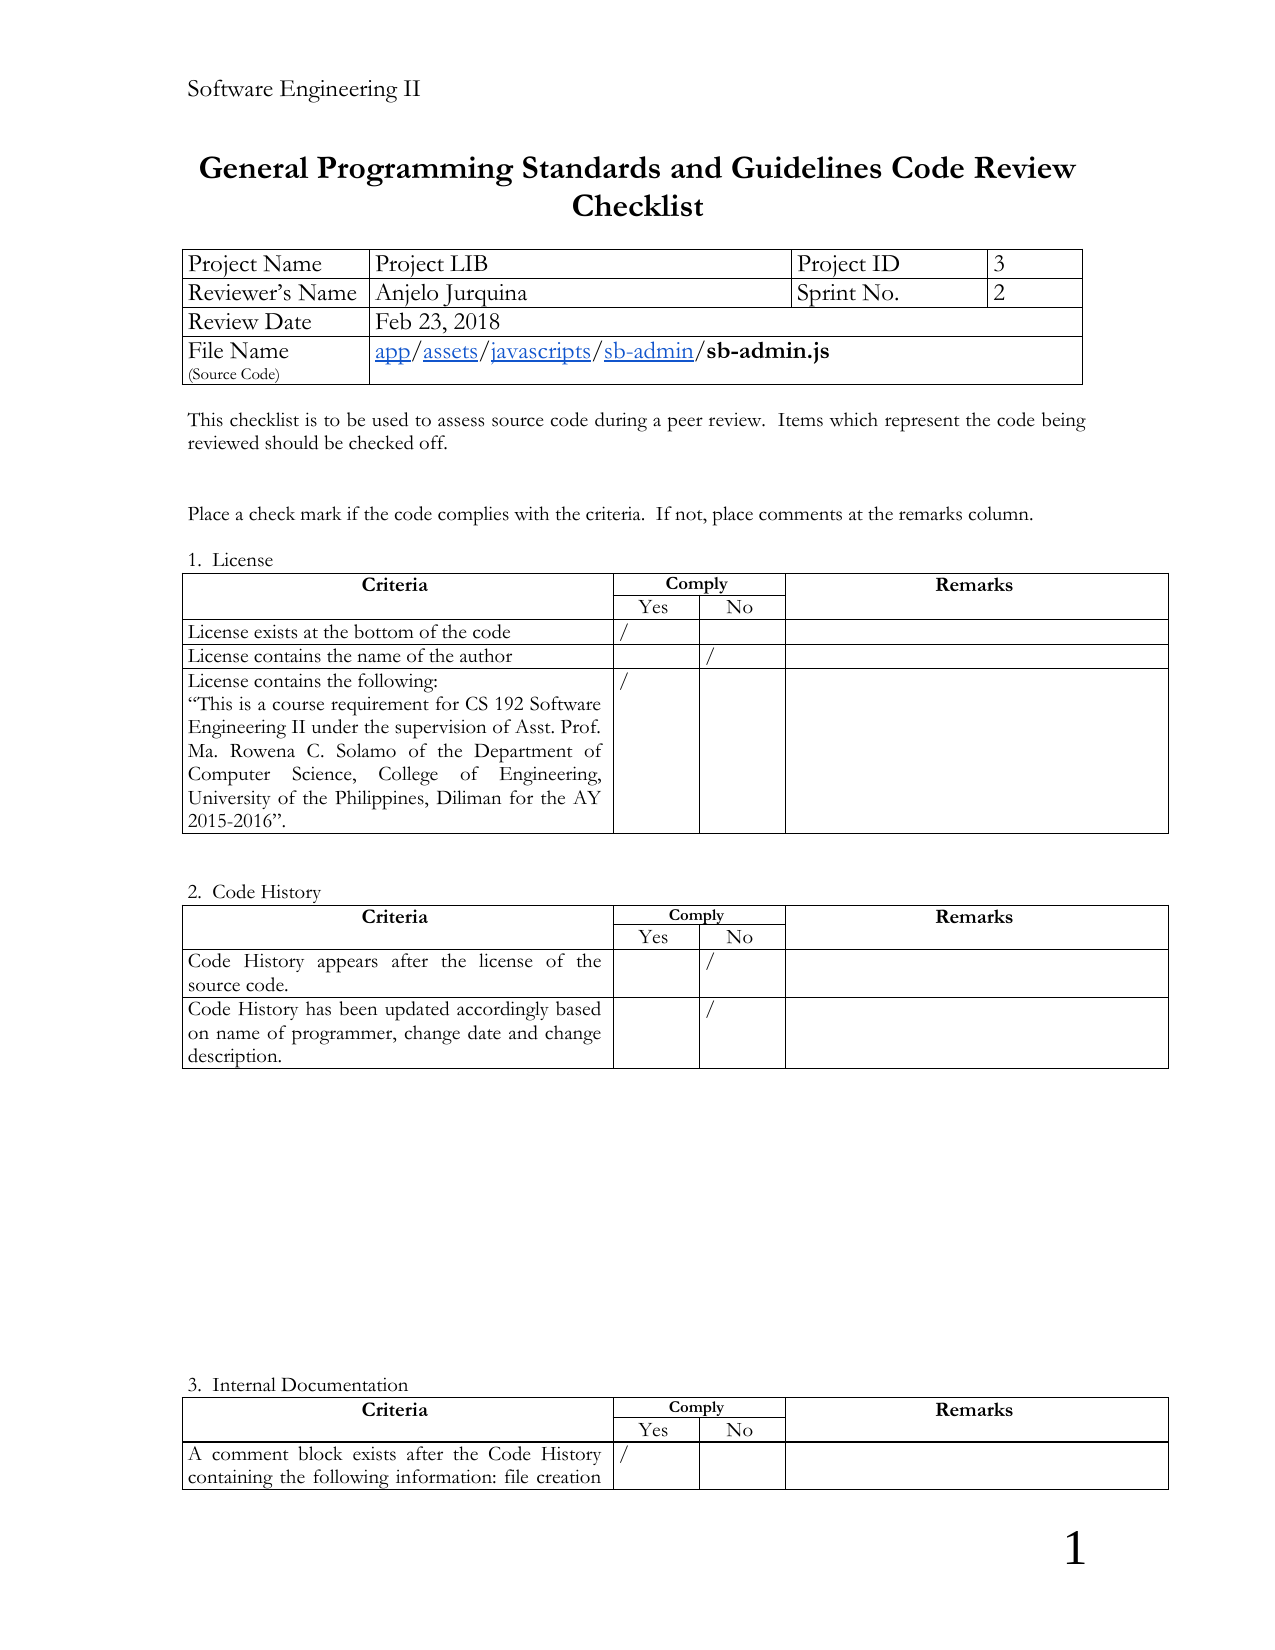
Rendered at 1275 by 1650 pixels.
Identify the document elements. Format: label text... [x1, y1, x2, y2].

table_cell / [700, 645, 785, 668]
table_cell [786, 950, 1168, 997]
table_header Remarks [786, 574, 1168, 619]
text 2. Code History [187, 881, 1087, 904]
text 3. Internal Documentation [187, 1374, 1087, 1397]
table_header Project ID [792, 250, 987, 278]
table_header Project Name [183, 250, 369, 278]
table_header Criteria [183, 1398, 613, 1441]
table_cell Review Date [183, 308, 369, 336]
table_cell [183, 1443, 613, 1489]
table_cell / [614, 1443, 699, 1489]
table_cell Feb 23, 2018 [370, 308, 1082, 336]
table_cell Reviewer’s Name [183, 279, 369, 307]
table_cell License contains the following: “This is a course requirement for CS 192 Software Engineering II under the supervision of Asst. Prof. Ma. Rowena C. Solamo of the Department of Computer Science, College of Engineering, University of the Philippines, Diliman for the AY 2015-2016”. [183, 669, 613, 833]
table_cell [700, 669, 785, 833]
table_cell No [700, 925, 785, 949]
table_header Remarks [786, 906, 1168, 949]
table_cell License exists at the bottom of the code [183, 620, 613, 643]
table_cell / [700, 950, 785, 997]
table_cell Code History has been updated accordingly based on name of programmer, change date and change description. [183, 998, 613, 1068]
table_cell [786, 620, 1168, 643]
table_cell [786, 645, 1168, 668]
table_cell No [700, 596, 785, 619]
table_cell Anjelo Jurquina [370, 279, 791, 307]
table_cell [614, 645, 699, 668]
table_cell app/assets/javascripts/sb-admin/sb-admin.js [370, 337, 1082, 384]
table_cell Code History appears after the license of the source code. [183, 950, 613, 997]
table_cell 2 [988, 279, 1082, 307]
table_cell [700, 1443, 785, 1489]
table_cell / [700, 998, 785, 1068]
table_cell [700, 620, 785, 643]
table_header Criteria [183, 574, 613, 619]
table_cell [786, 1443, 1168, 1489]
table_cell [786, 669, 1168, 833]
table_header Comply [614, 1398, 785, 1417]
text Place a check mark if the code complies with the criteria. If not, place comments at the remarks column. [187, 502, 1087, 526]
table_cell Yes [614, 1418, 699, 1441]
text General Programming Standards and Guidelines Code Review Checklist [187, 150, 1087, 225]
table_cell License contains the name of the author [183, 645, 613, 668]
table_cell [786, 998, 1168, 1068]
table_header Comply [614, 574, 785, 594]
text This checklist is to be used to assess source code during a peer review. Items which represent the code being reviewed should be checked off. [187, 408, 1087, 455]
table_cell Yes [614, 925, 699, 949]
table_header Comply [614, 906, 785, 924]
table_cell [614, 998, 699, 1068]
table_cell / [614, 620, 699, 643]
table_cell [614, 950, 699, 997]
table_header 3 [988, 250, 1082, 278]
table_cell Sprint No. [792, 279, 987, 307]
table_cell No [700, 1418, 785, 1441]
table_header Criteria [183, 906, 613, 949]
table_header Remarks [786, 1398, 1168, 1441]
table_cell / [614, 669, 699, 833]
table_header Project LIB [370, 250, 791, 278]
text 1. License [187, 549, 1087, 572]
table_cell File Name (Source Code) [183, 337, 369, 384]
table_cell Yes [614, 596, 699, 619]
